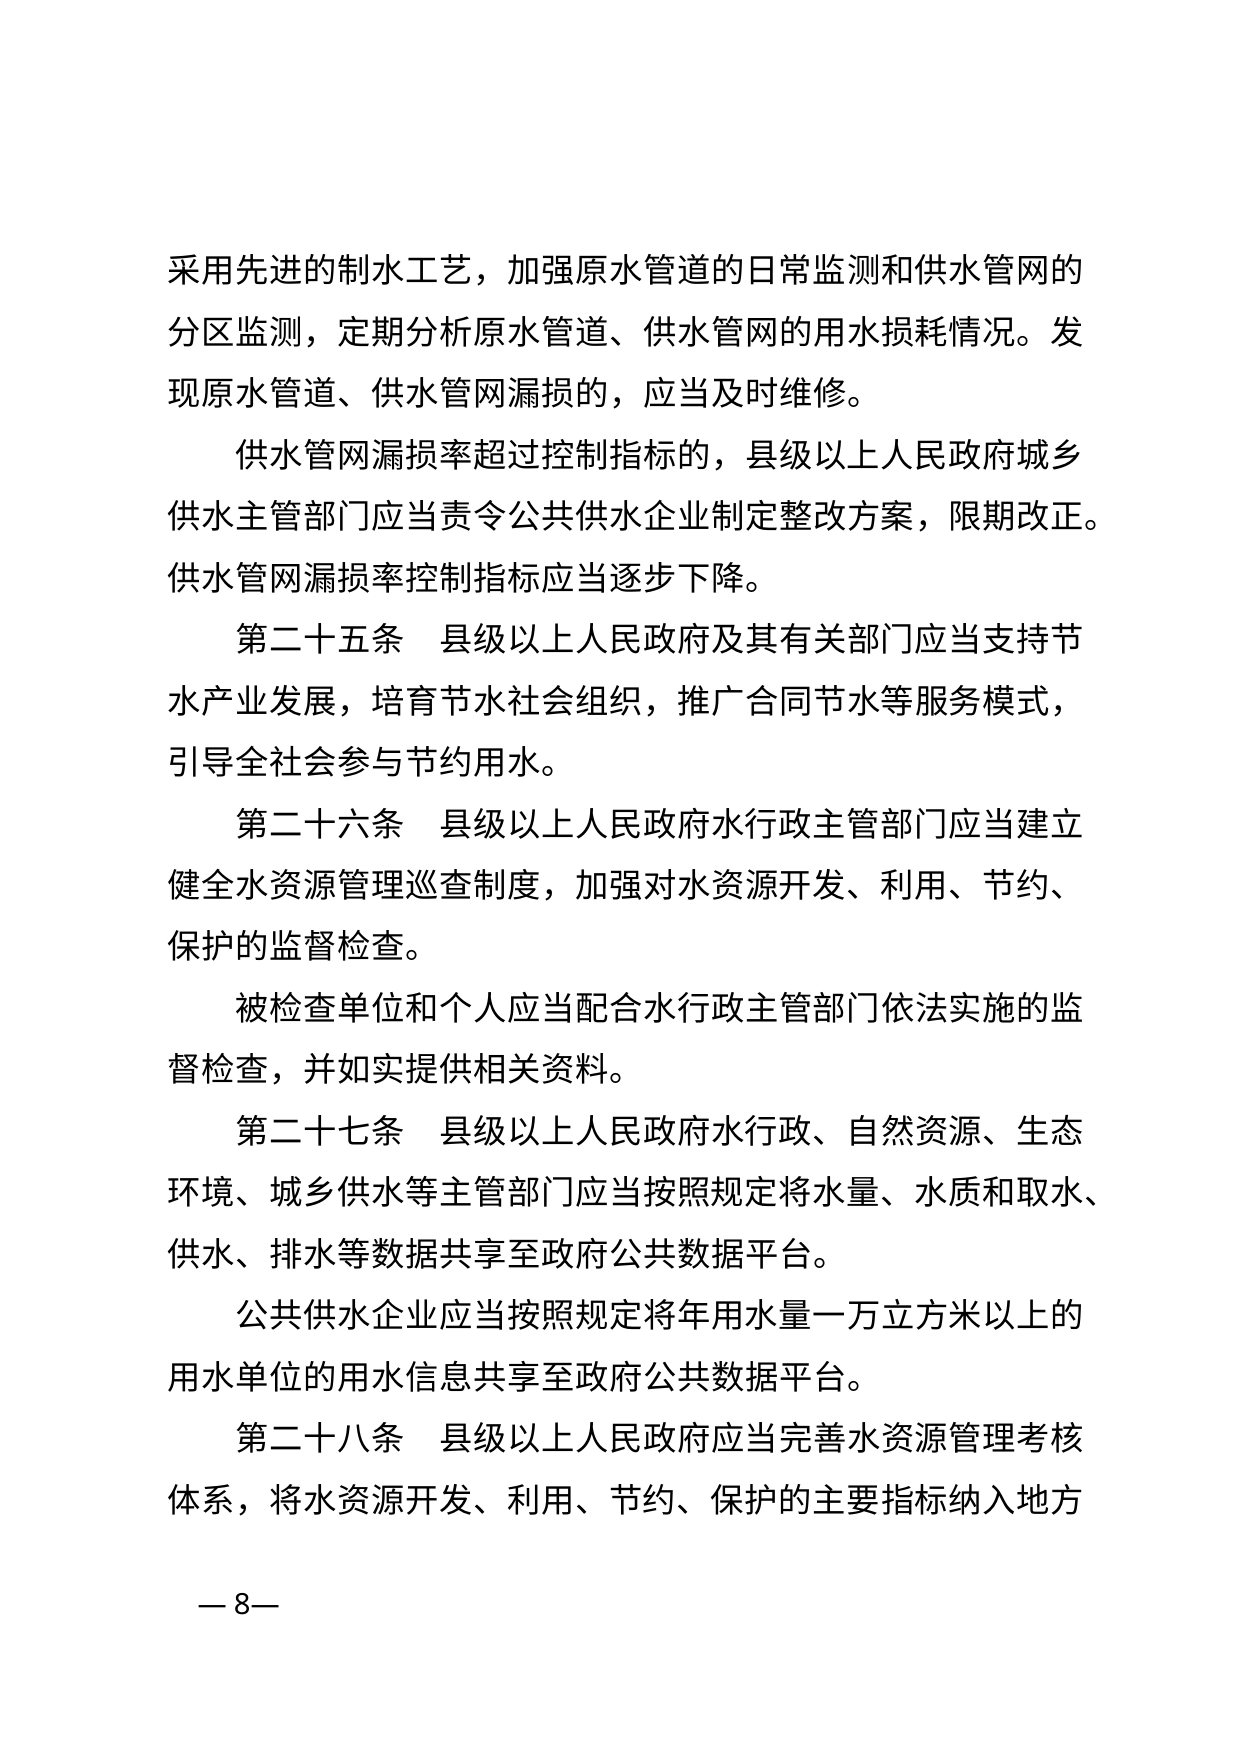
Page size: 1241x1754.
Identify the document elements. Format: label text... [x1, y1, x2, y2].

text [168, 238, 1084, 422]
text 第二十七条 县级以上人民政府水行政、自然资源、生态环境、城乡供水等主管部门应当按照规定将水量、水质和取水、供水、排水等数据共享至政府公共数据平台。 [168, 1098, 1084, 1282]
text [168, 1405, 1084, 1528]
text 第二十六条 县级以上人民政府水行政主管部门应当建立健全水资源管理巡查制度，加强对水资源开发、利用、节约、保护的监督检查。 [168, 791, 1084, 975]
text 第二十五条 县级以上人民政府及其有关部门应当支持节水产业发展，培育节水社会组织，推广合同节水等服务模式，引导全社会参与节约用水。 [168, 606, 1084, 791]
text 公共供水企业应当按照规定将年用水量一万立方米以上的用水单位的用水信息共享至政府公共数据平台。 [168, 1282, 1084, 1405]
text 供水管网漏损率超过控制指标的，县级以上人民政府城乡供水主管部门应当责令公共供水企业制定整改方案，限期改正。供水管网漏损率控制指标应当逐步下降。 [168, 422, 1084, 606]
text 被检查单位和个人应当配合水行政主管部门依法实施的监督检查，并如实提供相关资料。 [168, 975, 1084, 1098]
